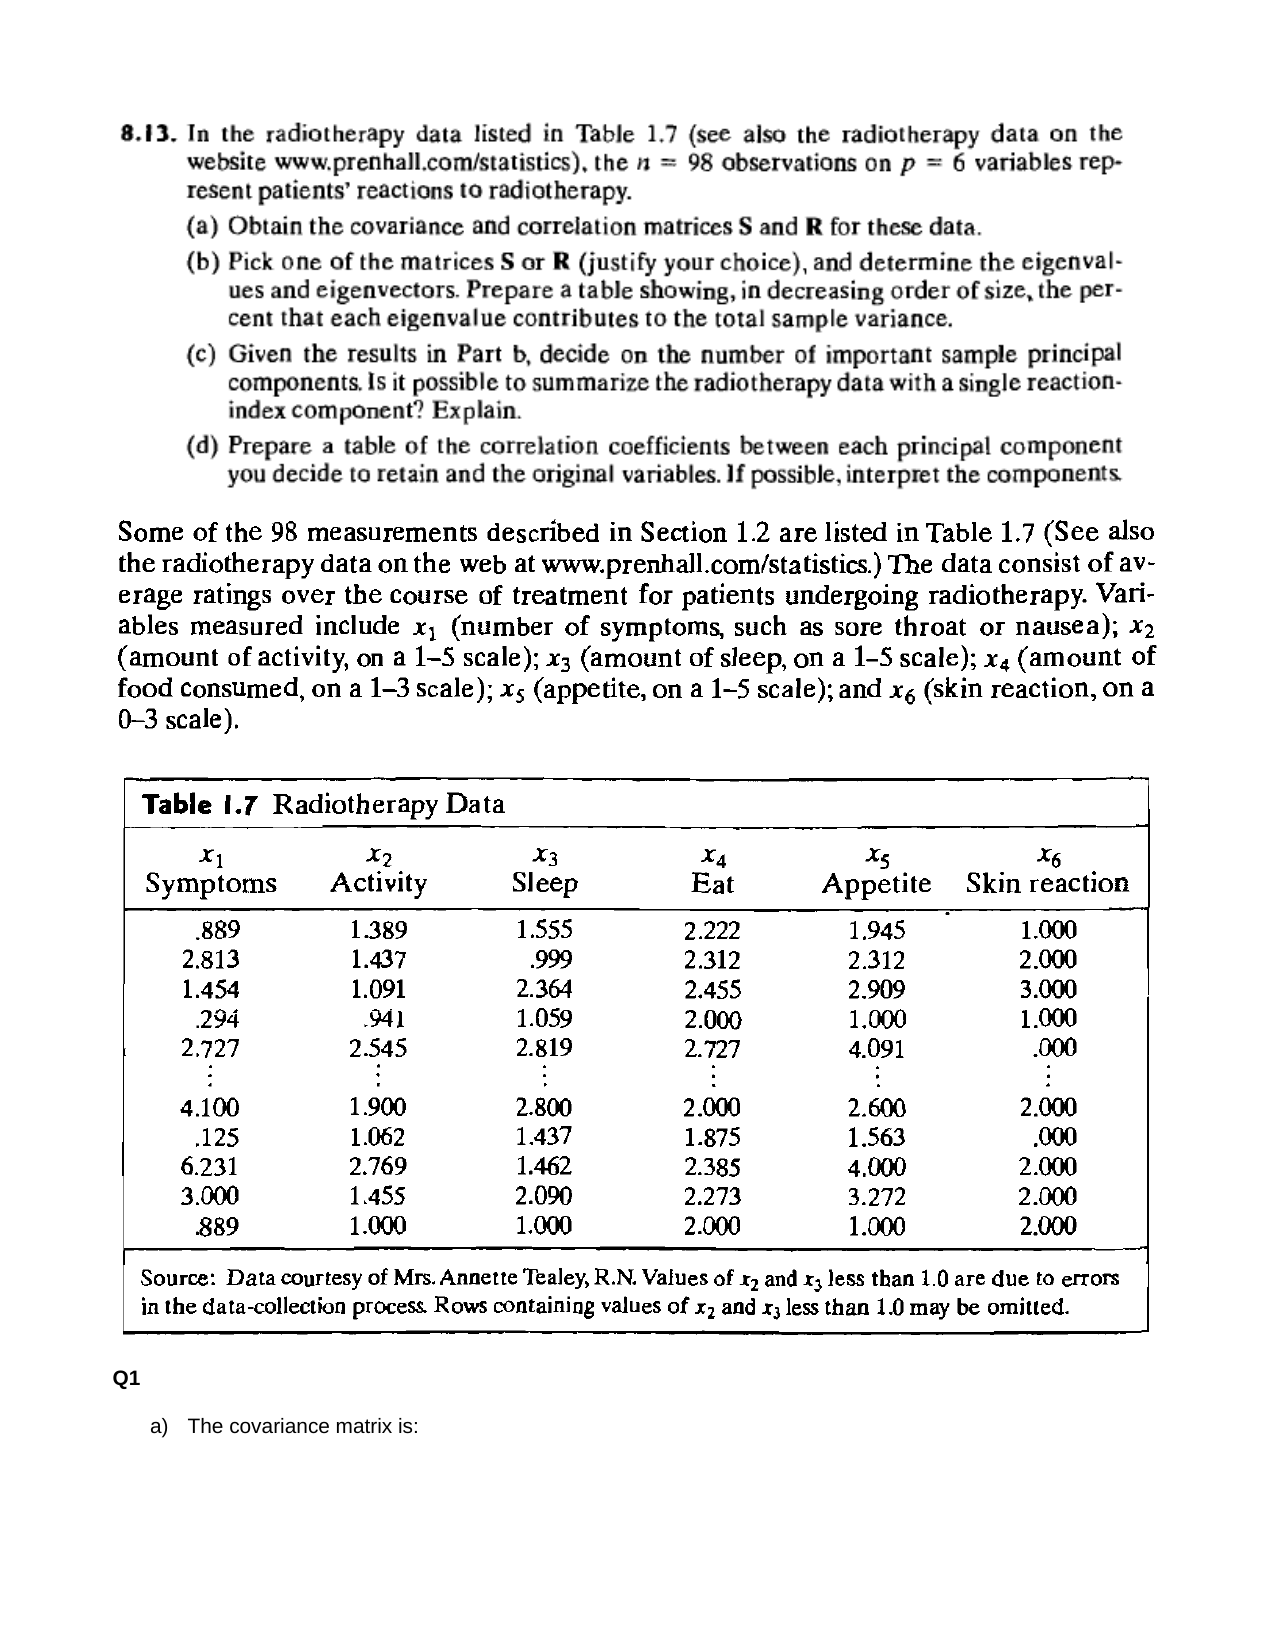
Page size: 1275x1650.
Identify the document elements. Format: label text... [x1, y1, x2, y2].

list The covariance matrix is: [150, 1414, 1162, 1438]
text Q1 [112, 1365, 1162, 1389]
